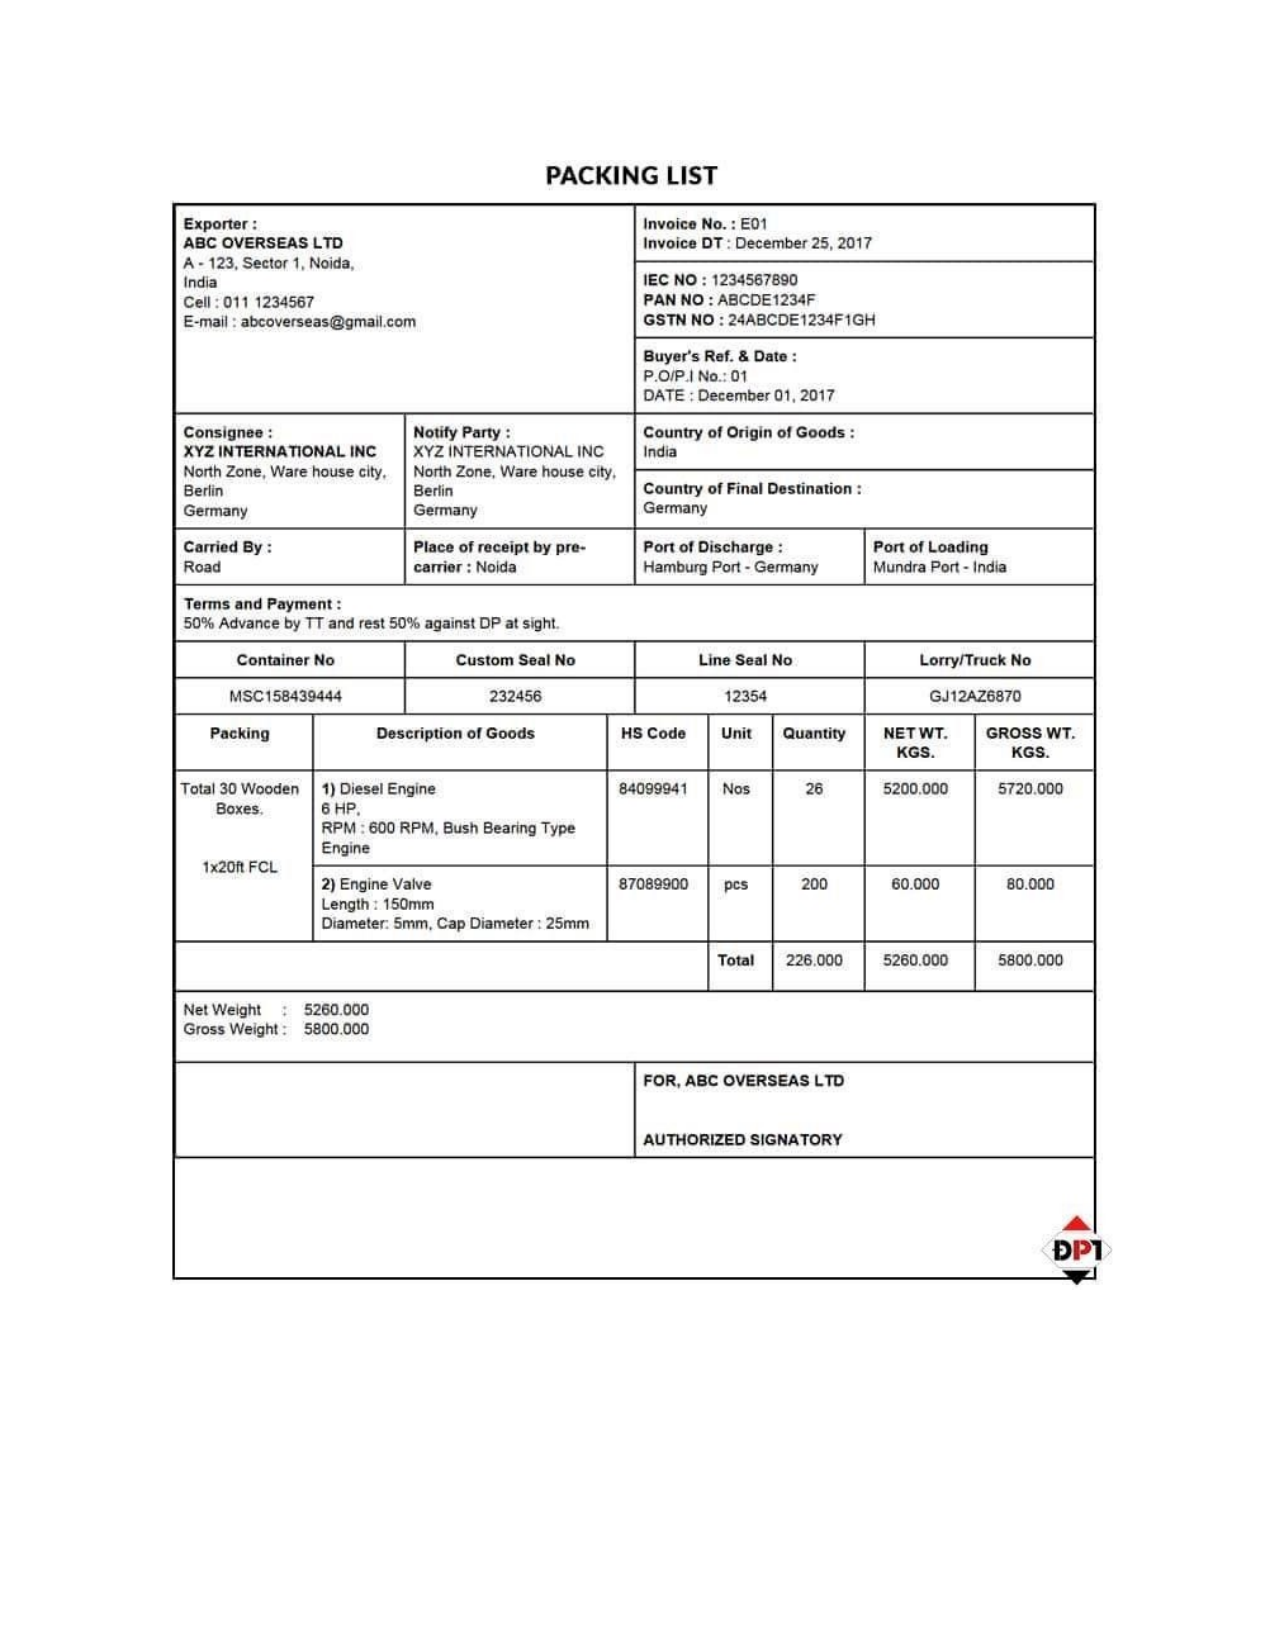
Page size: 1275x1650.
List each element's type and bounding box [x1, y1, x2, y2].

picture [170, 160, 1113, 1290]
